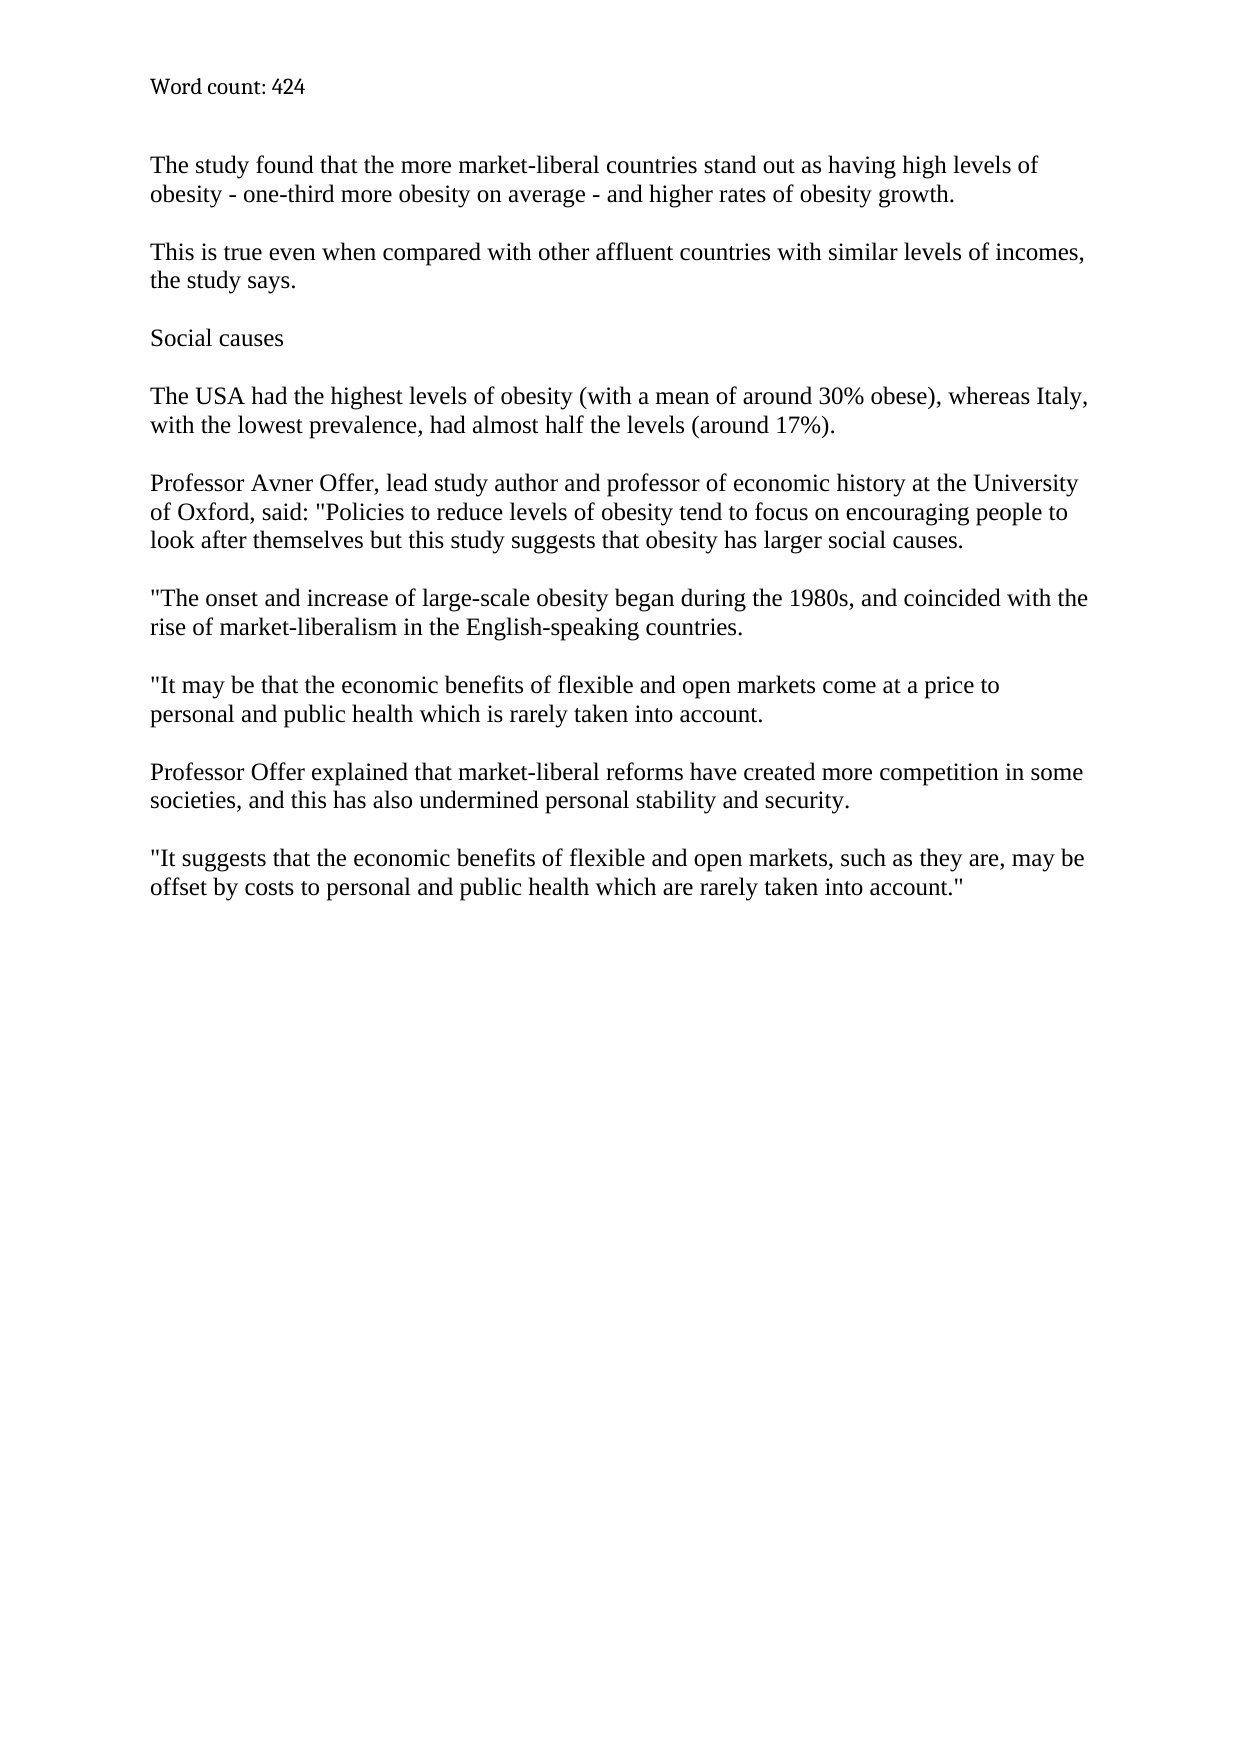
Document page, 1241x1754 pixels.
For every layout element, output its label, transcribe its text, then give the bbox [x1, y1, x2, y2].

text Professor Avner Offer, lead study author and professor of economic history at the University of Oxford, said: "Policies to reduce levels of obesity tend to focus on encouraging people to look after themselves but this study suggests that obesity has larger social causes. [150, 468, 1090, 554]
text The study found that the more market-liberal countries stand out as having high levels of obesity - one-third more obesity on average - and higher rates of obesity growth. [150, 150, 1090, 207]
text Professor Offer explained that market-liberal reforms have created more competition in some societies, and this has also undermined personal stability and security. [150, 757, 1090, 814]
text The USA had the highest levels of obesity (with a mean of around 30% obese), whereas Italy, with the lowest prevalence, had almost half the levels (around 17%). [150, 381, 1090, 439]
text "It suggests that the economic benefits of flexible and open markets, such as they are, may be offset by costs to personal and public health which are rarely taken into account." [150, 843, 1090, 901]
text "The onset and increase of large-scale obesity began during the 1980s, and coincided with the rise of market-liberalism in the English-speaking countries. [150, 583, 1090, 641]
text Social causes [150, 323, 1090, 352]
text This is true even when compared with other affluent countries with similar levels of incomes, the study says. [150, 237, 1090, 294]
text "It may be that the economic benefits of flexible and open markets come at a price to personal and public health which is rarely taken into account. [150, 670, 1090, 727]
